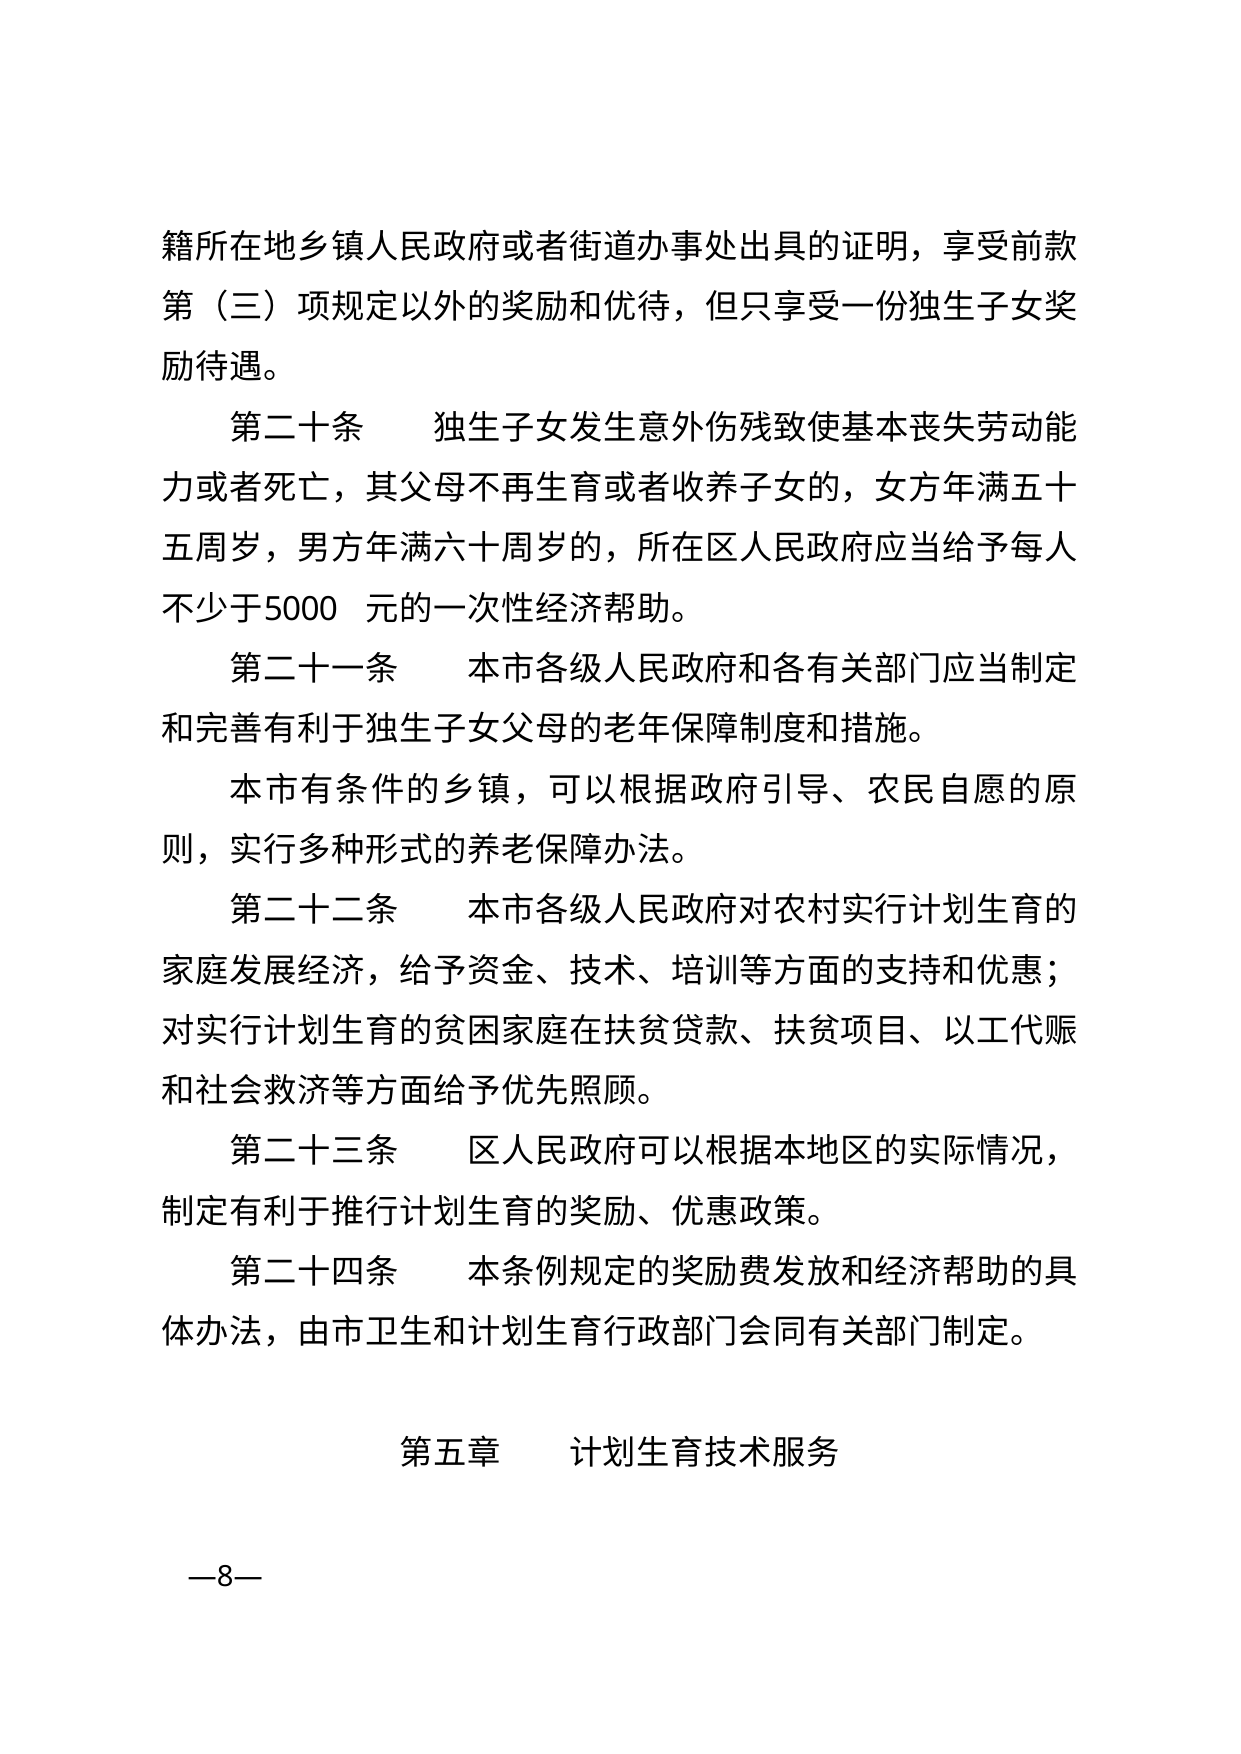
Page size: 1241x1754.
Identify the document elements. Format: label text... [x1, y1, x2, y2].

text 第二十四条 本条例规定的奖励费发放和经济帮助的具体办法，由市卫生和计划生育行政部门会同有关部门制定。 [162, 1239, 1078, 1359]
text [162, 213, 1078, 394]
text 第五章 计划生育技术服务 [162, 1420, 1078, 1480]
text 第二十三条 区人民政府可以根据本地区的实际情况，制定有利于推行计划生育的奖励、优惠政策。 [162, 1118, 1078, 1239]
text 第二十条 独生子女发生意外伤残致使基本丧失劳动能力或者死亡，其父母不再生育或者收养子女的，女方年满五十五周岁，男方年满六十周岁的，所在区人民政府应当给予每人不少于5000元的一次性经济帮助。 [162, 394, 1078, 636]
text 第二十一条 本市各级人民政府和各有关部门应当制定和完善有利于独生子女父母的老年保障制度和措施。 [162, 636, 1078, 756]
text 本市有条件的乡镇，可以根据政府引导、农民自愿的原则，实行多种形式的养老保障办法。 [162, 756, 1078, 877]
text 第二十二条 本市各级人民政府对农村实行计划生育的家庭发展经济，给予资金、技术、培训等方面的支持和优惠；对实行计划生育的贫困家庭在扶贫贷款、扶贫项目、以工代赈和社会救济等方面给予优先照顾。 [162, 877, 1078, 1118]
